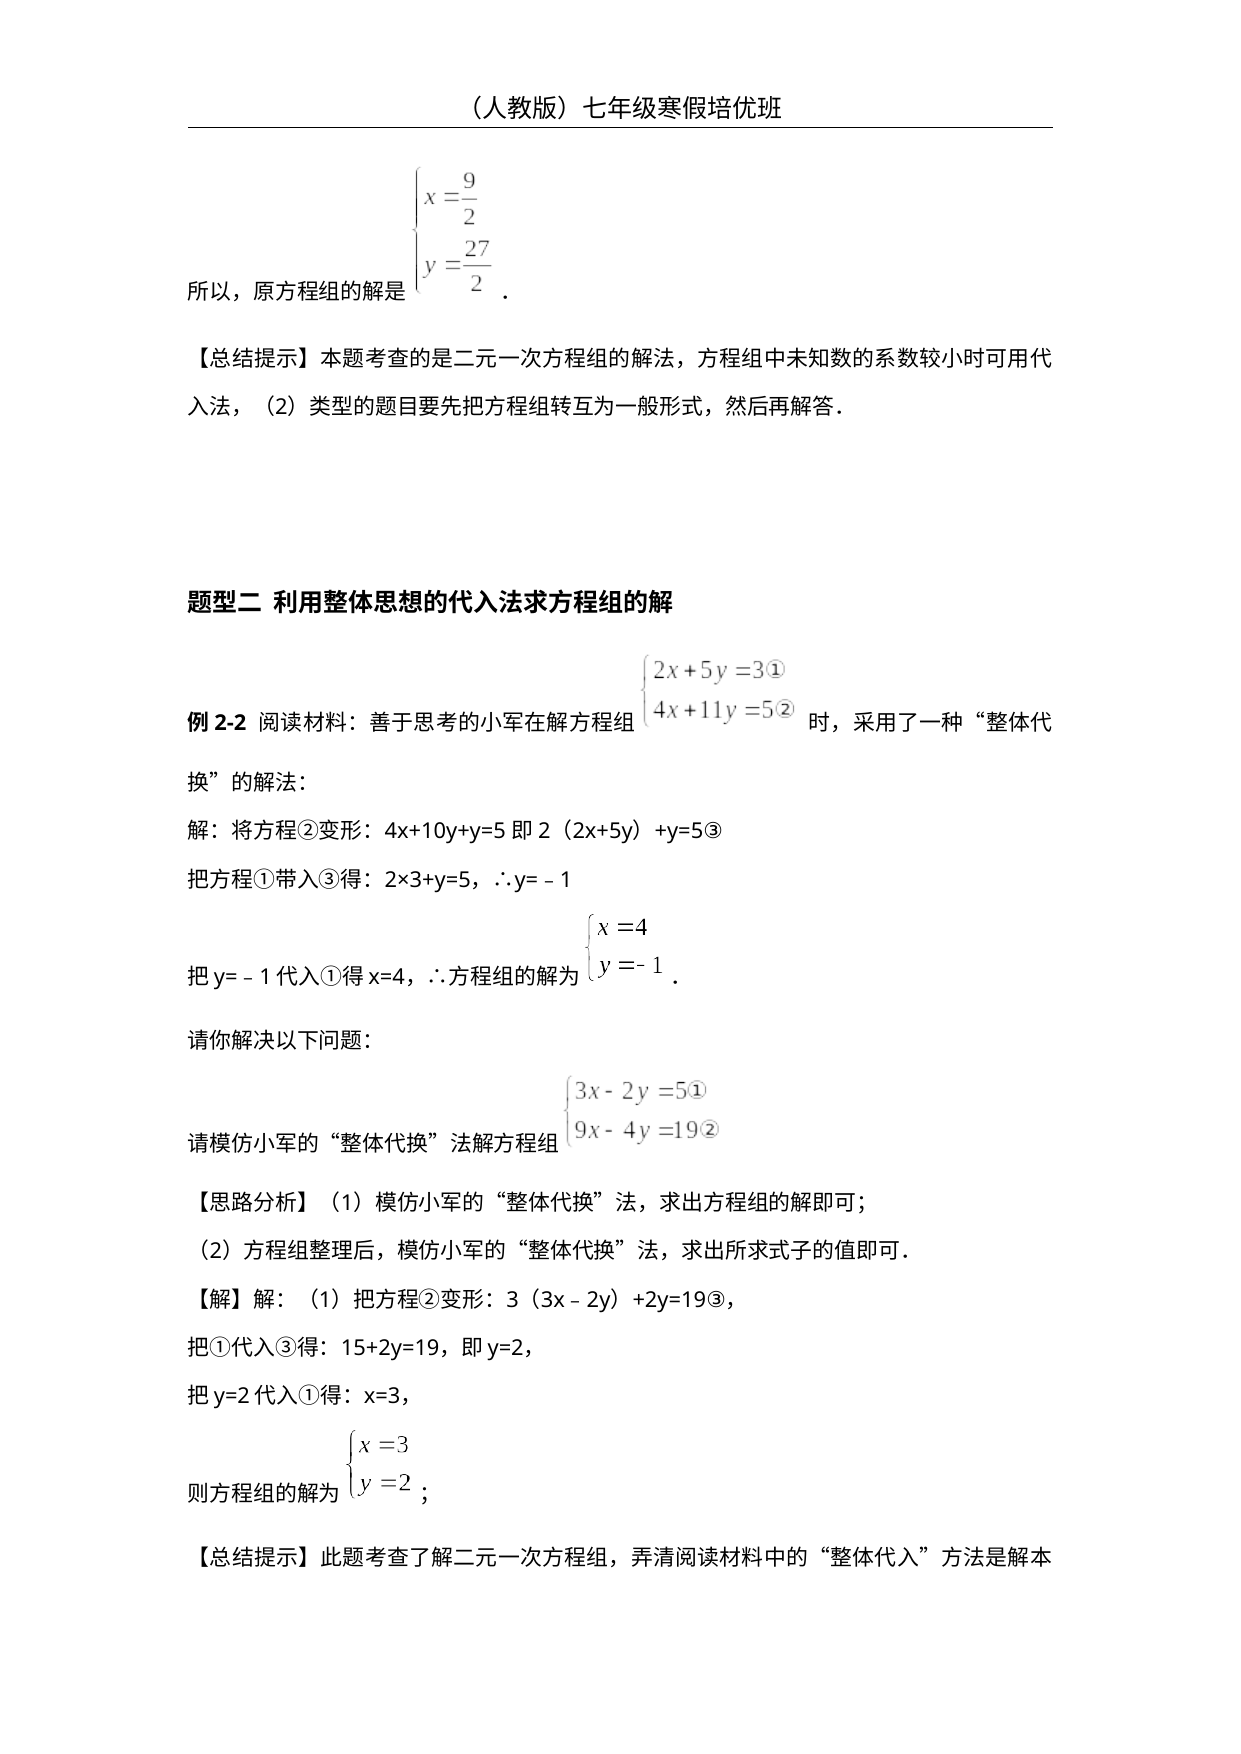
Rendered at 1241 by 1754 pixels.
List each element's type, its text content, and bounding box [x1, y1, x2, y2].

text 请你解决以下问题： [187, 1023, 1053, 1055]
text （2）方程组整理后，模仿小军的“整体代换”法，求出所求式子的值即可． [187, 1233, 1053, 1265]
text 例2-2 阅读材料：善于思考的小军在解方程组 时，采用了一种“整体代换”的解法： [187, 651, 1053, 797]
text 所以，原方程组的解是 ． [187, 162, 1053, 324]
text 【思路分析】（1）模仿小军的“整体代换”法，求出方程组的解即可； [187, 1184, 1053, 1217]
text 请模仿小军的“整体代换”法解方程组 [187, 1071, 1053, 1169]
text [187, 1539, 1053, 1572]
text 【解】解：（1）把方程②变形：3（3x﹣2y）+2y=19③， [187, 1281, 1053, 1314]
text 把①代入③得：15+2y=19，即y=2， [187, 1329, 1053, 1362]
text 则方程组的解为 ； [187, 1426, 1053, 1524]
text 题型二 利用整体思想的代入法求方程组的解 [187, 568, 1053, 633]
text 把y=﹣1代入①得x=4，∴方程组的解为 ． [187, 909, 1053, 1007]
text 解：将方程②变形：4x+10y+y=5 即2（2x+5y）+y=5③ [187, 813, 1053, 845]
text 【总结提示】本题考查的是二元一次方程组的解法，方程组中未知数的系数较小时可用代入法，（2）类型的题目要先把方程组转互为一般形式，然后再解答． [187, 340, 1053, 422]
text 把方程①带入③得：2×3+y=5，∴y=﹣1 [187, 861, 1053, 894]
text 把y=2代入①得：x=3， [187, 1378, 1053, 1410]
